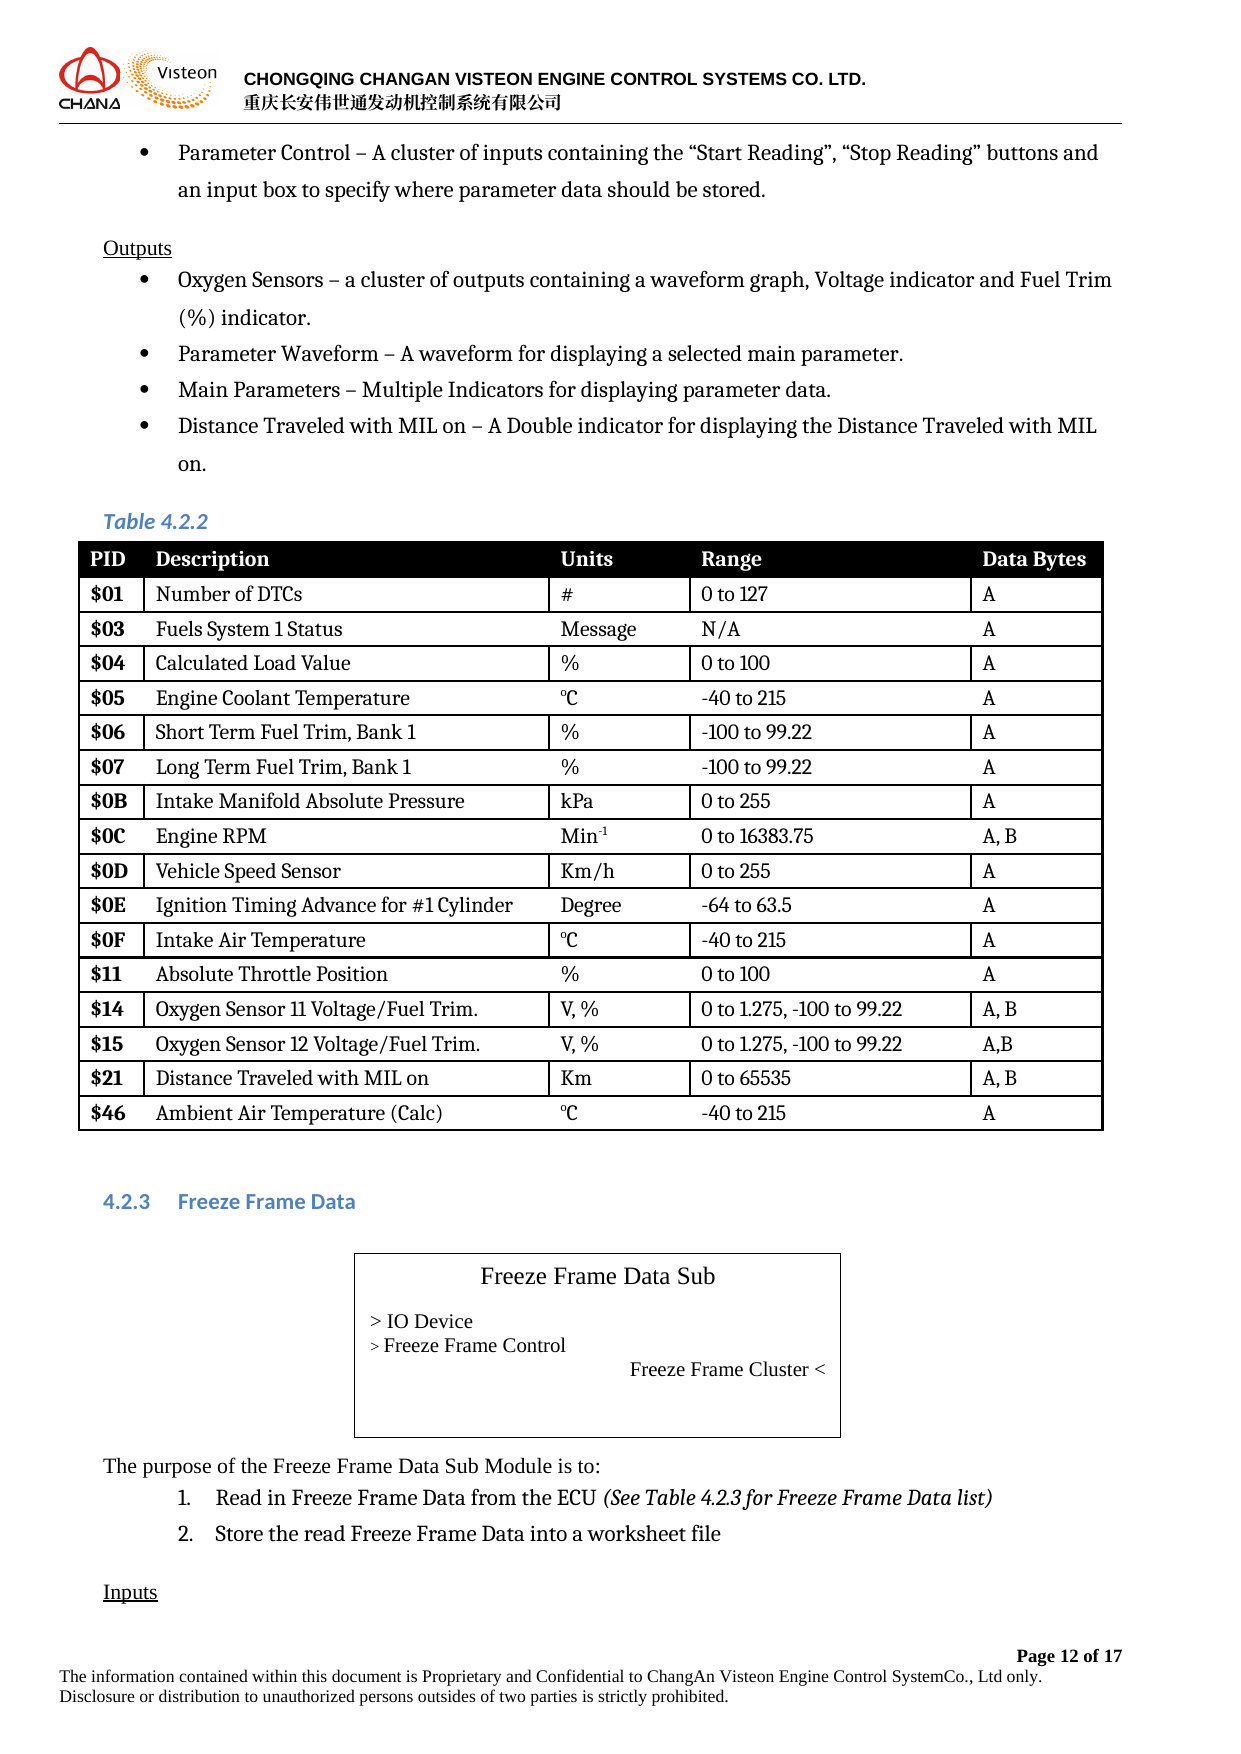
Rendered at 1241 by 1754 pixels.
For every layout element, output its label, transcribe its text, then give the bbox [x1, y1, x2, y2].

table_cell $15 [80, 1028, 144, 1060]
table_header Range [690, 544, 971, 576]
table_cell 0 to 127 [691, 578, 970, 611]
list Store the read Freeze Frame Data into a worksheet file [178, 1518, 1122, 1550]
table_cell Degree [549, 889, 690, 922]
table_cell Oxygen Sensor 12 Voltage/Fuel Trim. [144, 1028, 549, 1060]
table_cell 0 to 1.275, -100 to 99.22 [691, 993, 970, 1026]
table_cell Absolute Throttle Position [144, 959, 549, 991]
subtitle Freeze Frame Data [103, 1185, 1122, 1217]
table_header Data Bytes [971, 544, 1101, 576]
table_cell A [972, 647, 1101, 680]
table_cell -100 to 99.22 [691, 716, 970, 749]
table_cell Message [549, 613, 690, 645]
table_cell Km [550, 1062, 689, 1095]
table_cell A [972, 786, 1101, 818]
table_cell 0 to 255 [691, 786, 970, 818]
list Main Parameters – Multiple Indicators for displaying parameter data. [140, 374, 1122, 406]
table_header Units [549, 544, 690, 576]
table_cell oC [550, 924, 689, 956]
table_cell A, B [971, 820, 1101, 853]
table_cell $0F [80, 924, 143, 956]
table_cell 0 to 65535 [691, 1062, 970, 1095]
table_cell V, % [550, 993, 689, 1026]
table_cell % [549, 751, 690, 783]
text Outputs [103, 231, 1122, 264]
table_cell $14 [80, 993, 143, 1026]
table_cell $01 [80, 578, 143, 611]
table_cell Ambient Air Temperature (Calc) [144, 1097, 549, 1129]
table_cell 0 to 255 [691, 855, 970, 887]
table_cell -64 to 63.5 [690, 889, 971, 922]
table_cell Km/h [550, 855, 689, 887]
table_cell -40 to 215 [690, 1097, 971, 1129]
picture [59, 47, 222, 109]
table_cell Distance Traveled with MIL on [145, 1062, 548, 1095]
table_cell $0E [80, 889, 144, 922]
table_cell $05 [80, 682, 144, 714]
table_cell A [971, 751, 1101, 783]
table_cell $07 [80, 751, 144, 783]
table_cell A [971, 959, 1101, 991]
table_cell A [972, 855, 1101, 887]
table_cell $46 [80, 1097, 144, 1129]
table_cell Intake Air Temperature [145, 924, 548, 956]
table_cell Short Term Fuel Trim, Bank 1 [145, 716, 548, 749]
table_cell Engine Coolant Temperature [144, 682, 549, 714]
table_cell A [971, 1097, 1101, 1129]
table_cell 0 to 16383.75 [690, 820, 971, 853]
text The purpose of the Freeze Frame Data Sub Module is to: [103, 1449, 1122, 1481]
table_cell Long Term Fuel Trim, Bank 1 [144, 751, 549, 783]
list Parameter Control – A cluster of inputs containing the “Start Reading”, “Stop Reading” buttons and an input box to specify where parameter data should be stored. [140, 137, 1122, 207]
table_cell $06 [80, 716, 143, 749]
table_cell A [971, 889, 1101, 922]
table_cell Ignition Timing Advance for #1 Cylinder [144, 889, 549, 922]
table_cell A [971, 682, 1101, 714]
text Inputs [103, 1575, 1122, 1607]
table_cell Calculated Load Value [145, 647, 548, 680]
table_cell # [550, 578, 689, 611]
table_cell Engine RPM [144, 820, 549, 853]
subtitle Table 4.2.2 [103, 505, 1122, 537]
table_cell -100 to 99.22 [690, 751, 971, 783]
list Read in Freeze Frame Data from the ECU (See Table 4.2.3 for Freeze Frame Data list) [178, 1481, 1122, 1514]
list Parameter Waveform – A waveform for displaying a selected main parameter. [140, 338, 1122, 370]
table_cell $0C [80, 820, 144, 853]
table_cell $21 [80, 1062, 143, 1095]
table_header PID [80, 544, 144, 576]
table_cell A, B [972, 993, 1101, 1026]
table_cell Number of DTCs [145, 578, 548, 611]
table_cell Intake Manifold Absolute Pressure [145, 786, 548, 818]
table_cell $04 [80, 647, 143, 680]
table_cell $0D [80, 855, 143, 887]
table_cell % [550, 647, 689, 680]
table_cell % [549, 959, 690, 991]
list Distance Traveled with MIL on – A Double indicator for displaying the Distance Traveled with MIL on. [140, 410, 1122, 480]
table_cell N/A [690, 613, 971, 645]
table_cell oC [549, 682, 690, 714]
table_cell Vehicle Speed Sensor [145, 855, 548, 887]
table_cell V, % [549, 1028, 690, 1060]
table_cell kPa [550, 786, 689, 818]
table_cell oC [549, 1097, 690, 1129]
table_cell A [972, 578, 1101, 611]
table_cell A [972, 924, 1101, 956]
table_cell Fuels System 1 Status [144, 613, 549, 645]
table_header Description [144, 544, 549, 576]
table_cell $03 [80, 613, 144, 645]
table_cell $0B [80, 786, 143, 818]
table_cell A [971, 613, 1101, 645]
table_cell A, B [972, 1062, 1101, 1095]
table_cell $11 [80, 959, 144, 991]
table_cell Min-1 [549, 820, 690, 853]
table_cell -40 to 215 [691, 924, 970, 956]
table_cell A,B [971, 1028, 1101, 1060]
table_cell % [550, 716, 689, 749]
table_cell 0 to 100 [691, 647, 970, 680]
table_cell Oxygen Sensor 11 Voltage/Fuel Trim. [145, 993, 548, 1026]
table_cell A [972, 716, 1101, 749]
table_cell -40 to 215 [690, 682, 971, 714]
table_cell 0 to 100 [690, 959, 971, 991]
table_cell 0 to 1.275, -100 to 99.22 [690, 1028, 971, 1060]
list Oxygen Sensors – a cluster of outputs containing a waveform graph, Voltage indicator and Fuel Trim (%) indicator. [140, 264, 1122, 334]
